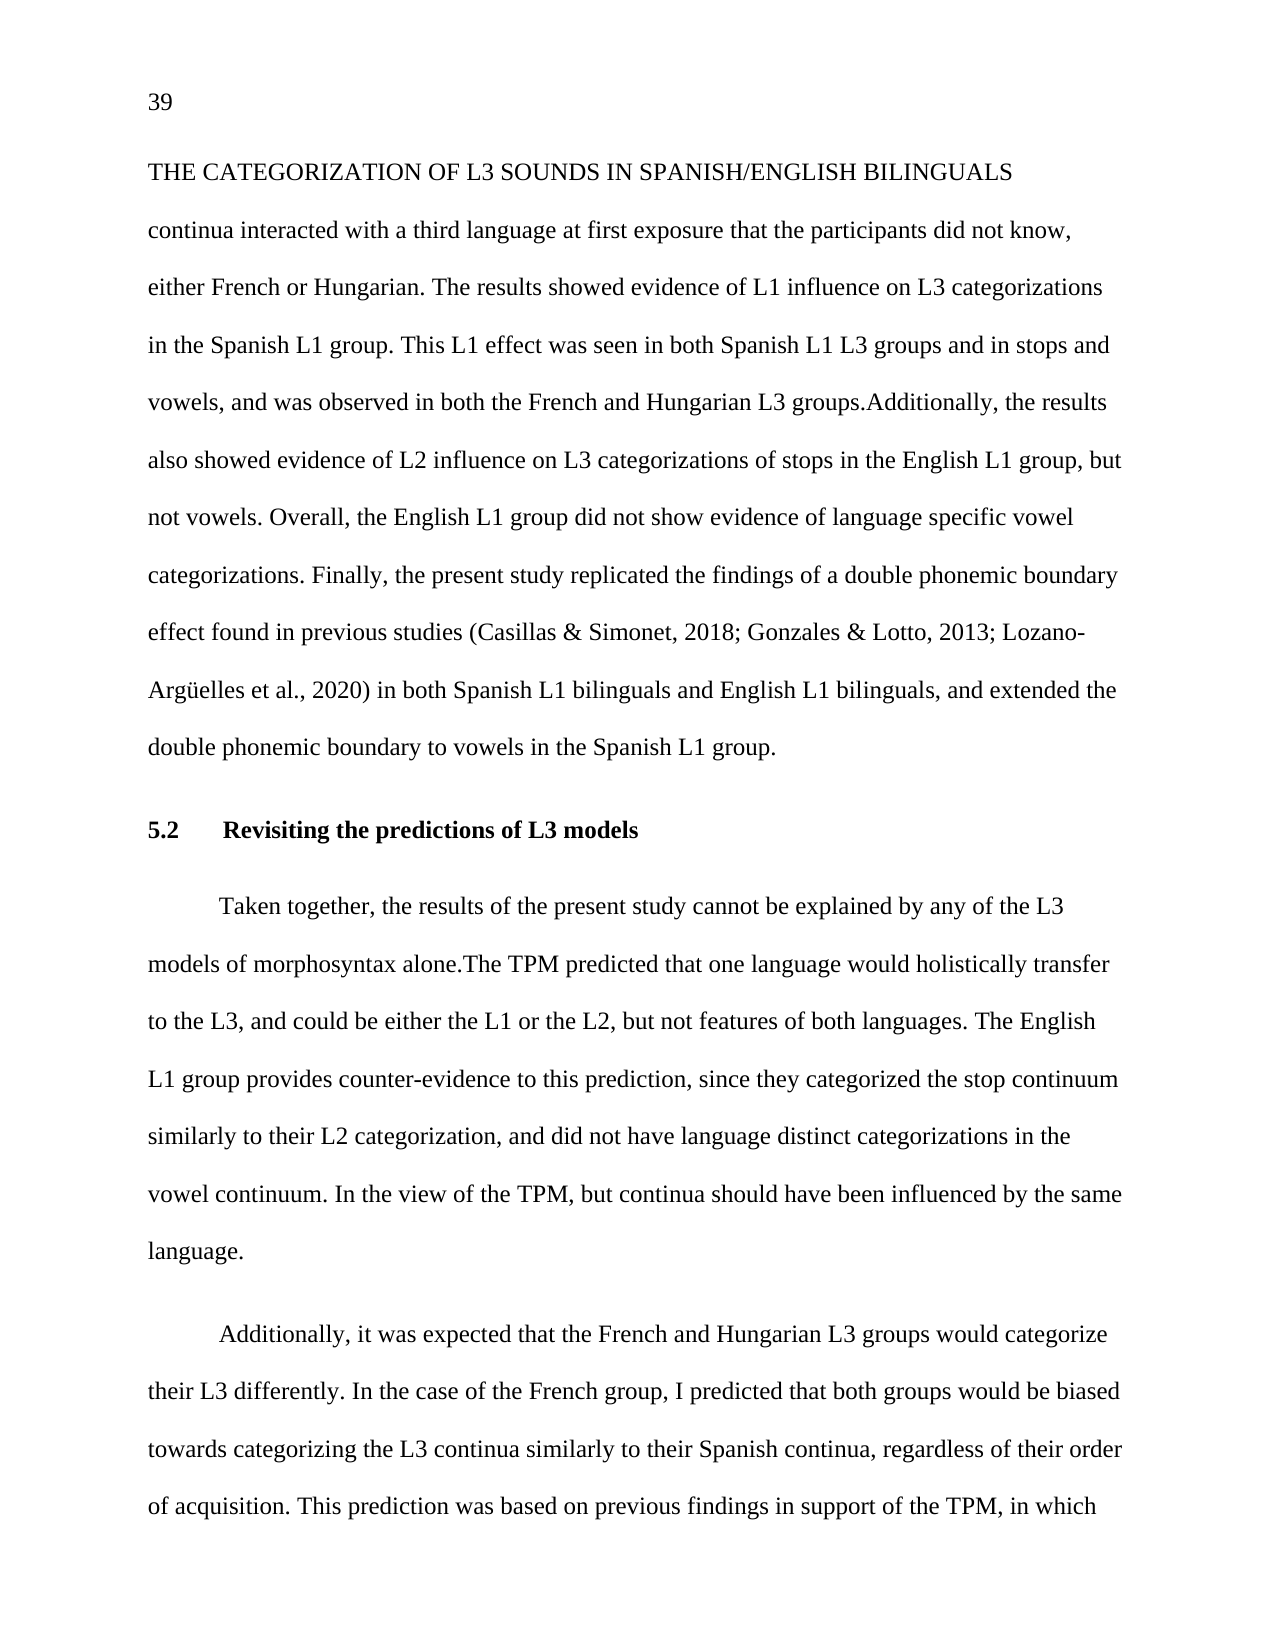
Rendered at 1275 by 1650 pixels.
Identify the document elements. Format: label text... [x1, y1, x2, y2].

subtitle 5.2 Revisiting the predictions of L3 models [148, 815, 1127, 844]
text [148, 1319, 1127, 1520]
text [148, 215, 1127, 761]
text Taken together, the results of the present study cannot be explained by any of the L3 models of morphosyntax alone.The TPM predicted that one language would holistically transfer to the L3, and could be either the L1 or the L2, but not features of both languages. The English L1 group provides counter-evidence to this prediction, since they categorized the stop continuum similarly to their L2 categorization, and did not have language distinct categorizations in the vowel continuum. In the view of the TPM, but continua should have been influenced by the same language. [148, 891, 1127, 1265]
